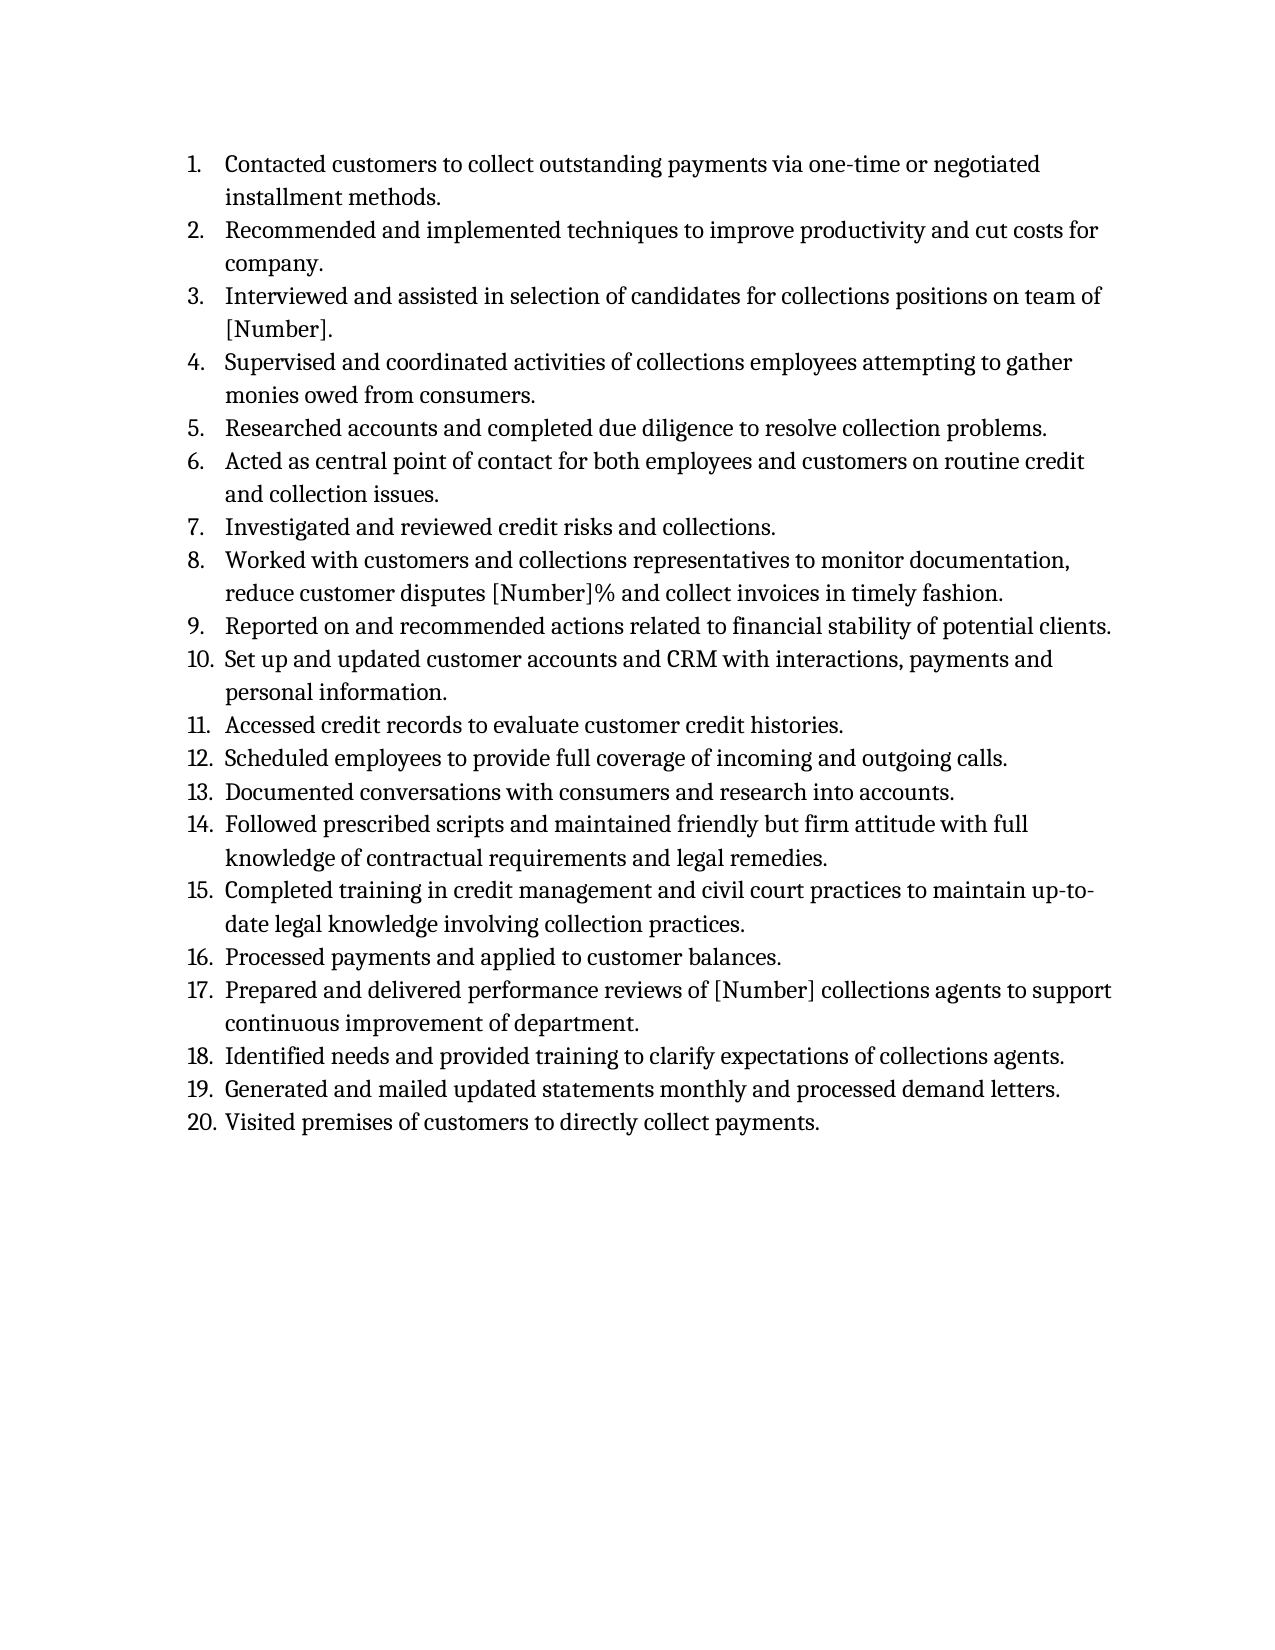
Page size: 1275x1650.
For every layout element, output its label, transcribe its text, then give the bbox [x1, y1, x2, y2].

list Investigated and reviewed credit risks and collections. [187, 513, 1125, 542]
list Completed training in credit management and civil court practices to maintain up-to-date legal knowledge involving collection practices. [187, 876, 1125, 938]
list Scheduled employees to provide full coverage of incoming and outgoing calls. [187, 744, 1125, 773]
list Visited premises of customers to directly collect payments. [187, 1108, 1125, 1136]
list Set up and updated customer accounts and CRM with interactions, payments and personal information. [187, 645, 1125, 707]
list Followed prescribed scripts and maintained friendly but firm attitude with full knowledge of contractual requirements and legal remedies. [187, 810, 1125, 872]
list Accessed credit records to evaluate customer credit histories. [187, 711, 1125, 740]
list Interviewed and assisted in selection of candidates for collections positions on team of [Number]. [187, 282, 1125, 344]
list Reported on and recommended actions related to financial stability of potential clients. [187, 612, 1125, 641]
list Contacted customers to collect outstanding payments via one-time or negotiated installment methods. [187, 150, 1125, 212]
list Processed payments and applied to customer balances. [187, 942, 1125, 971]
list Generated and mailed updated statements monthly and processed demand letters. [187, 1074, 1125, 1103]
list Researched accounts and completed due diligence to resolve collection problems. [187, 414, 1125, 443]
list Identified needs and provided training to clarify expectations of collections agents. [187, 1042, 1125, 1070]
list Acted as central point of contact for both employees and customers on routine credit and collection issues. [187, 447, 1125, 509]
list Prepared and delivered performance reviews of [Number] collections agents to support continuous improvement of department. [187, 976, 1125, 1037]
list Worked with customers and collections representatives to monitor documentation, reduce customer disputes [Number]% and collect invoices in timely fashion. [187, 546, 1125, 608]
list Supervised and coordinated activities of collections employees attempting to gather monies owed from consumers. [187, 348, 1125, 410]
list Recommended and implemented techniques to improve productivity and cut costs for company. [187, 216, 1125, 278]
list Documented conversations with consumers and research into accounts. [187, 777, 1125, 806]
